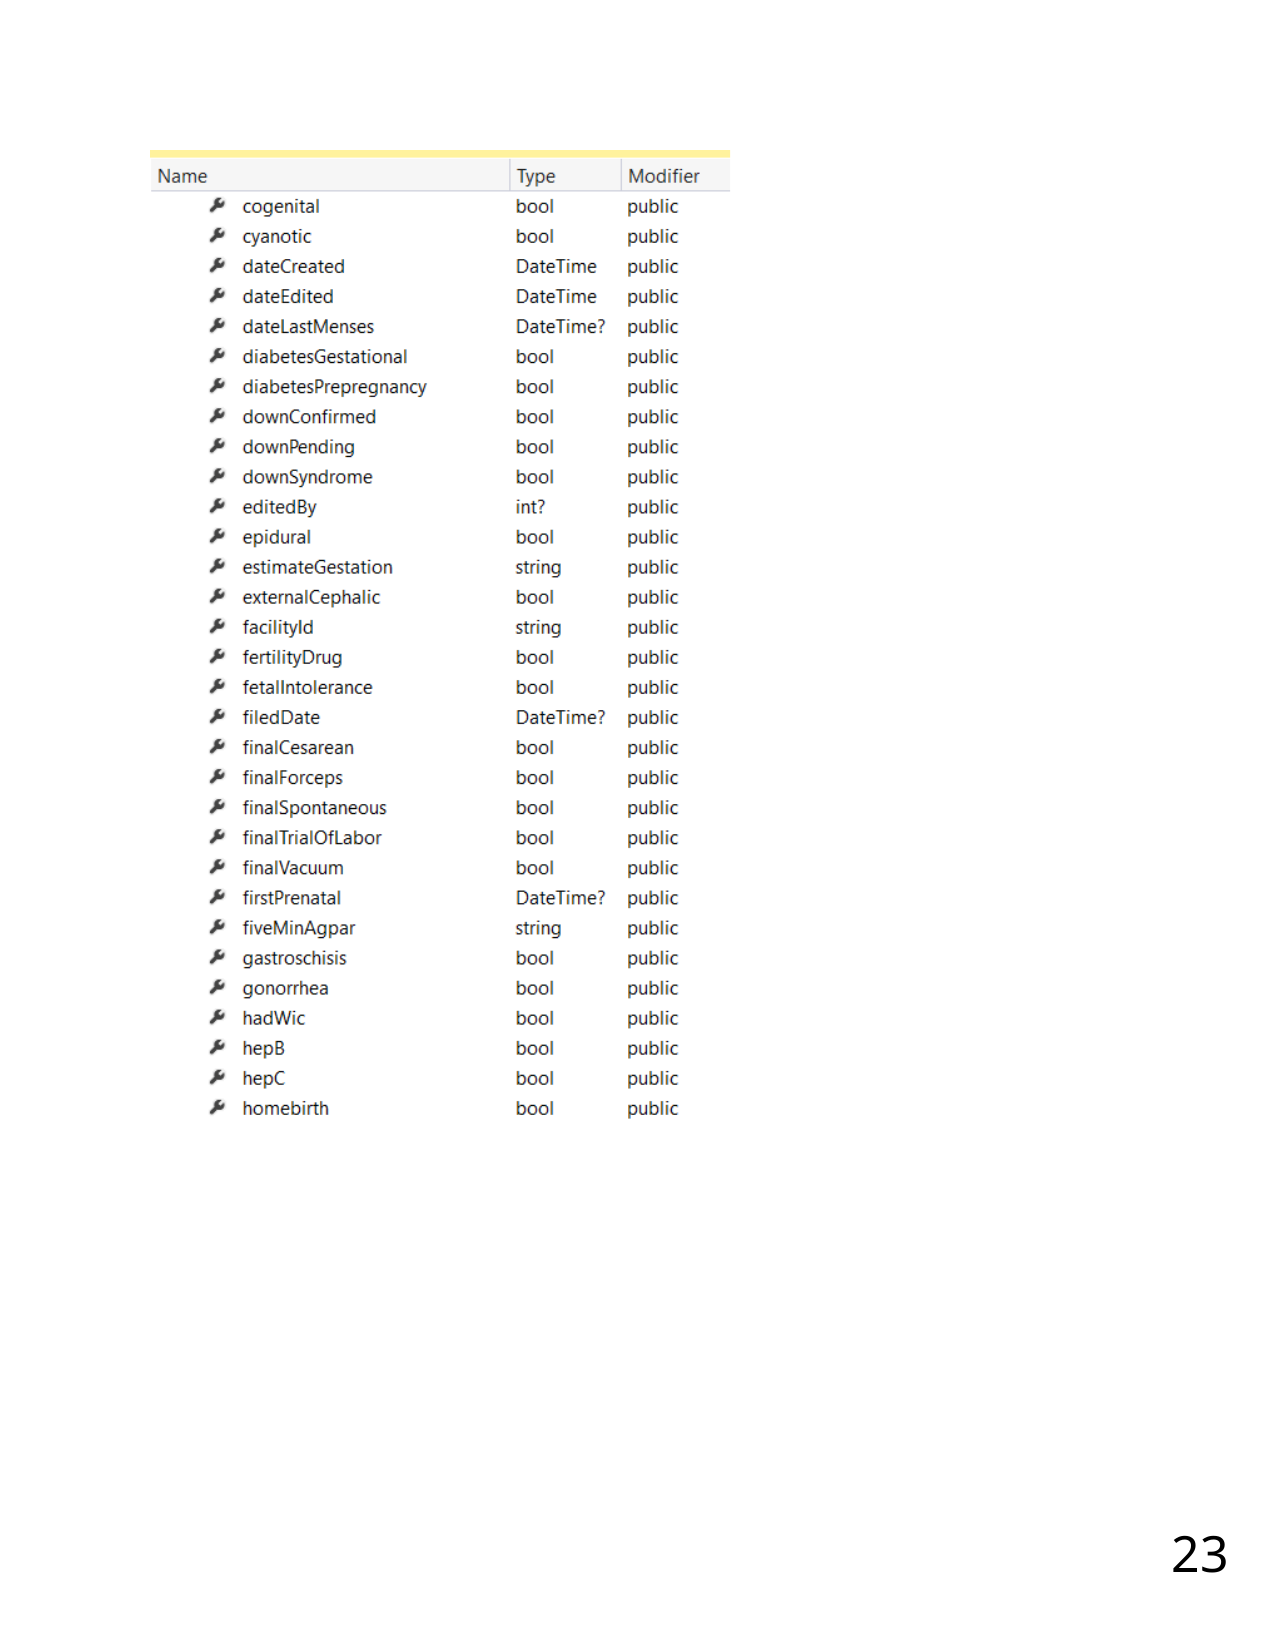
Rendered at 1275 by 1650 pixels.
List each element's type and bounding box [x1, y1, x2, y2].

picture [150, 150, 731, 1125]
